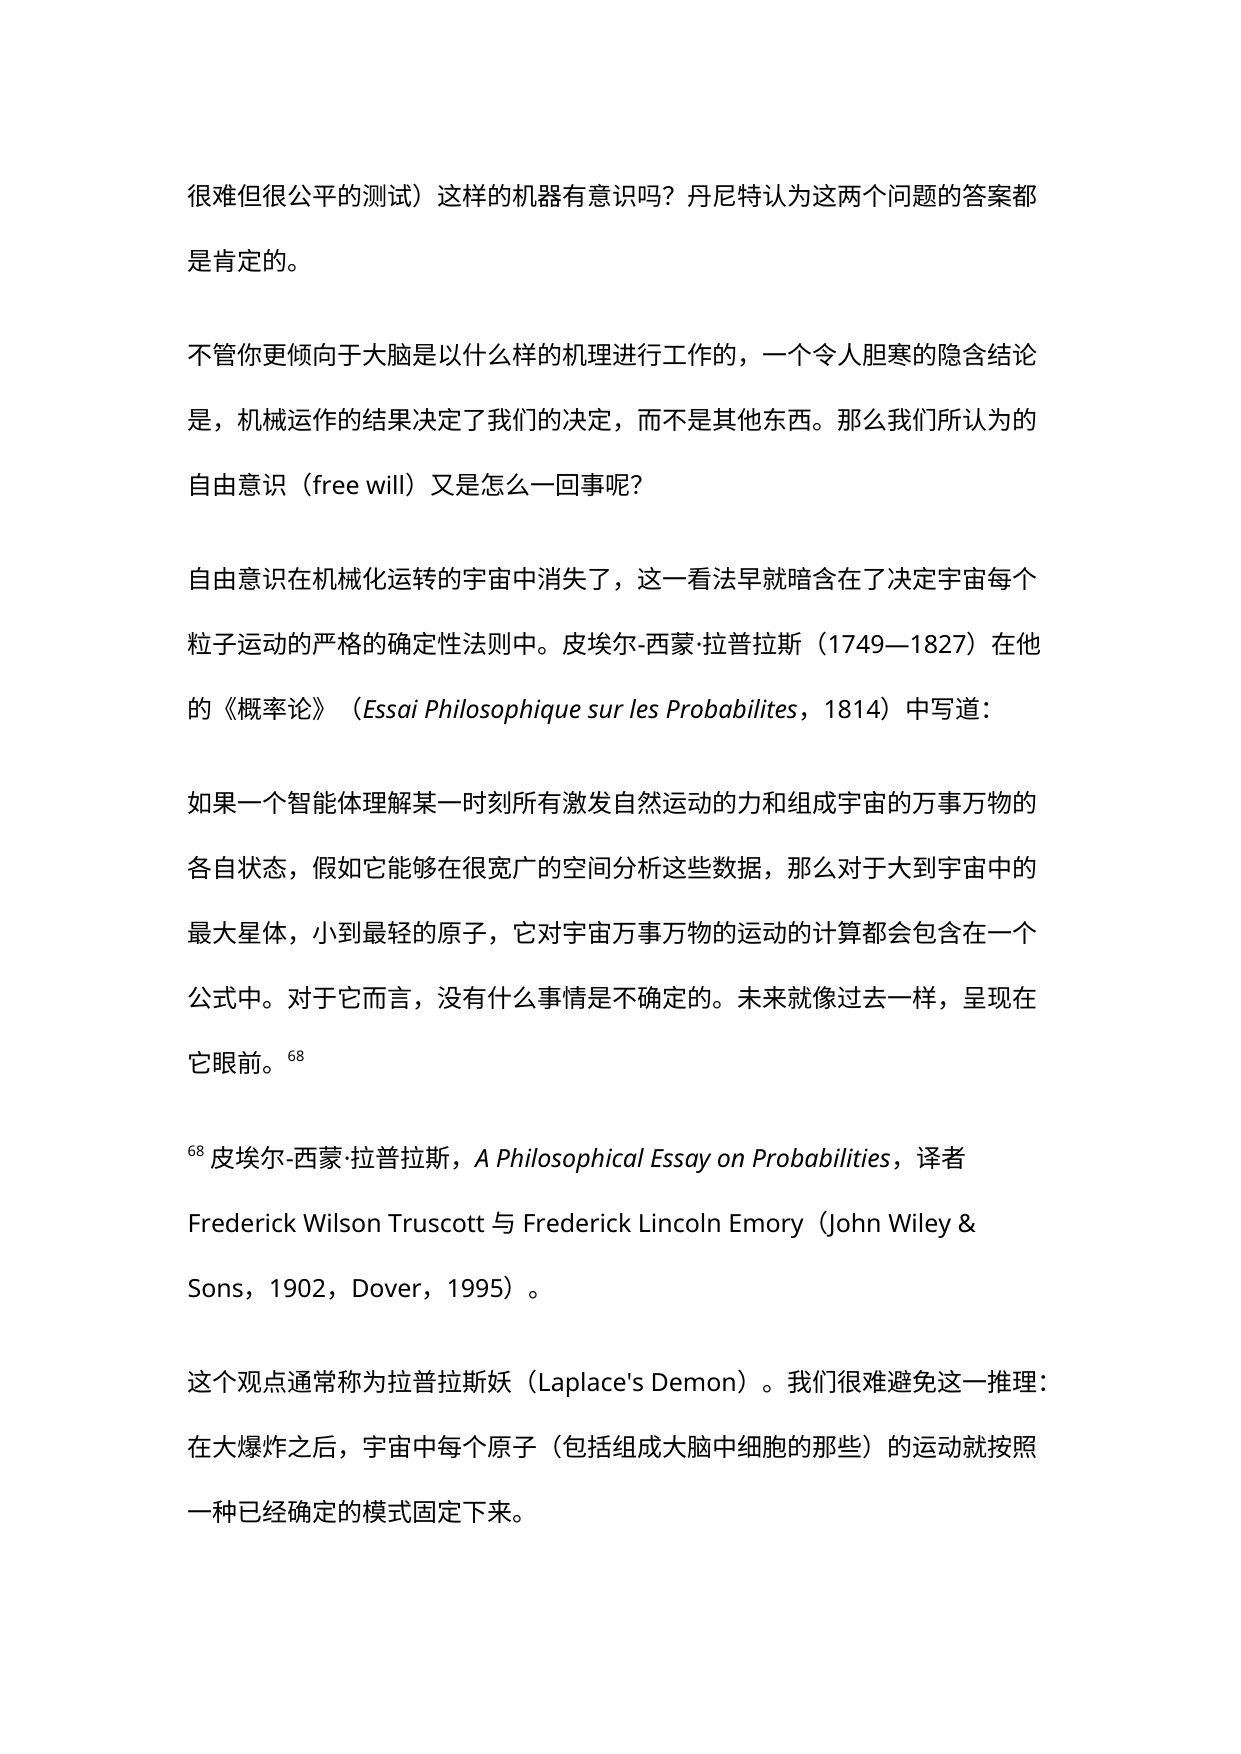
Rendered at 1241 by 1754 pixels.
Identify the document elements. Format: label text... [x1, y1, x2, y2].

text 这个观点通常称为拉普拉斯妖（Laplace's Demon）。我们很难避免这一推理：在大爆炸之后，宇宙中每个原子（包括组成大脑中细胞的那些）的运动就按照一种已经确定的模式固定下来。 [187, 1348, 1053, 1543]
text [187, 162, 1053, 292]
text 68 皮埃尔-西蒙·拉普拉斯，A Philosophical Essay on Probabilities，译者Frederick Wilson Truscott 与 Frederick Lincoln Emory（John Wiley & Sons，1902，Dover，1995）。 [187, 1124, 1053, 1319]
text 不管你更倾向于大脑是以什么样的机理进行工作的，一个令人胆寒的隐含结论是，机械运作的结果决定了我们的决定，而不是其他东西。那么我们所认为的自由意识（free will）又是怎么一回事呢？ [187, 321, 1053, 516]
text 如果一个智能体理解某一时刻所有激发自然运动的力和组成宇宙的万事万物的各自状态，假如它能够在很宽广的空间分析这些数据，那么对于大到宇宙中的最大星体，小到最轻的原子，它对宇宙万事万物的运动的计算都会包含在一个公式中。对于它而言，没有什么事情是不确定的。未来就像过去一样，呈现在它眼前。68 [187, 769, 1053, 1094]
text 自由意识在机械化运转的宇宙中消失了，这一看法早就暗含在了决定宇宙每个粒子运动的严格的确定性法则中。皮埃尔-西蒙·拉普拉斯（1749—1827）在他的《概率论》（Essai Philosophique sur les Probabilites，1814）中写道： [187, 545, 1053, 740]
